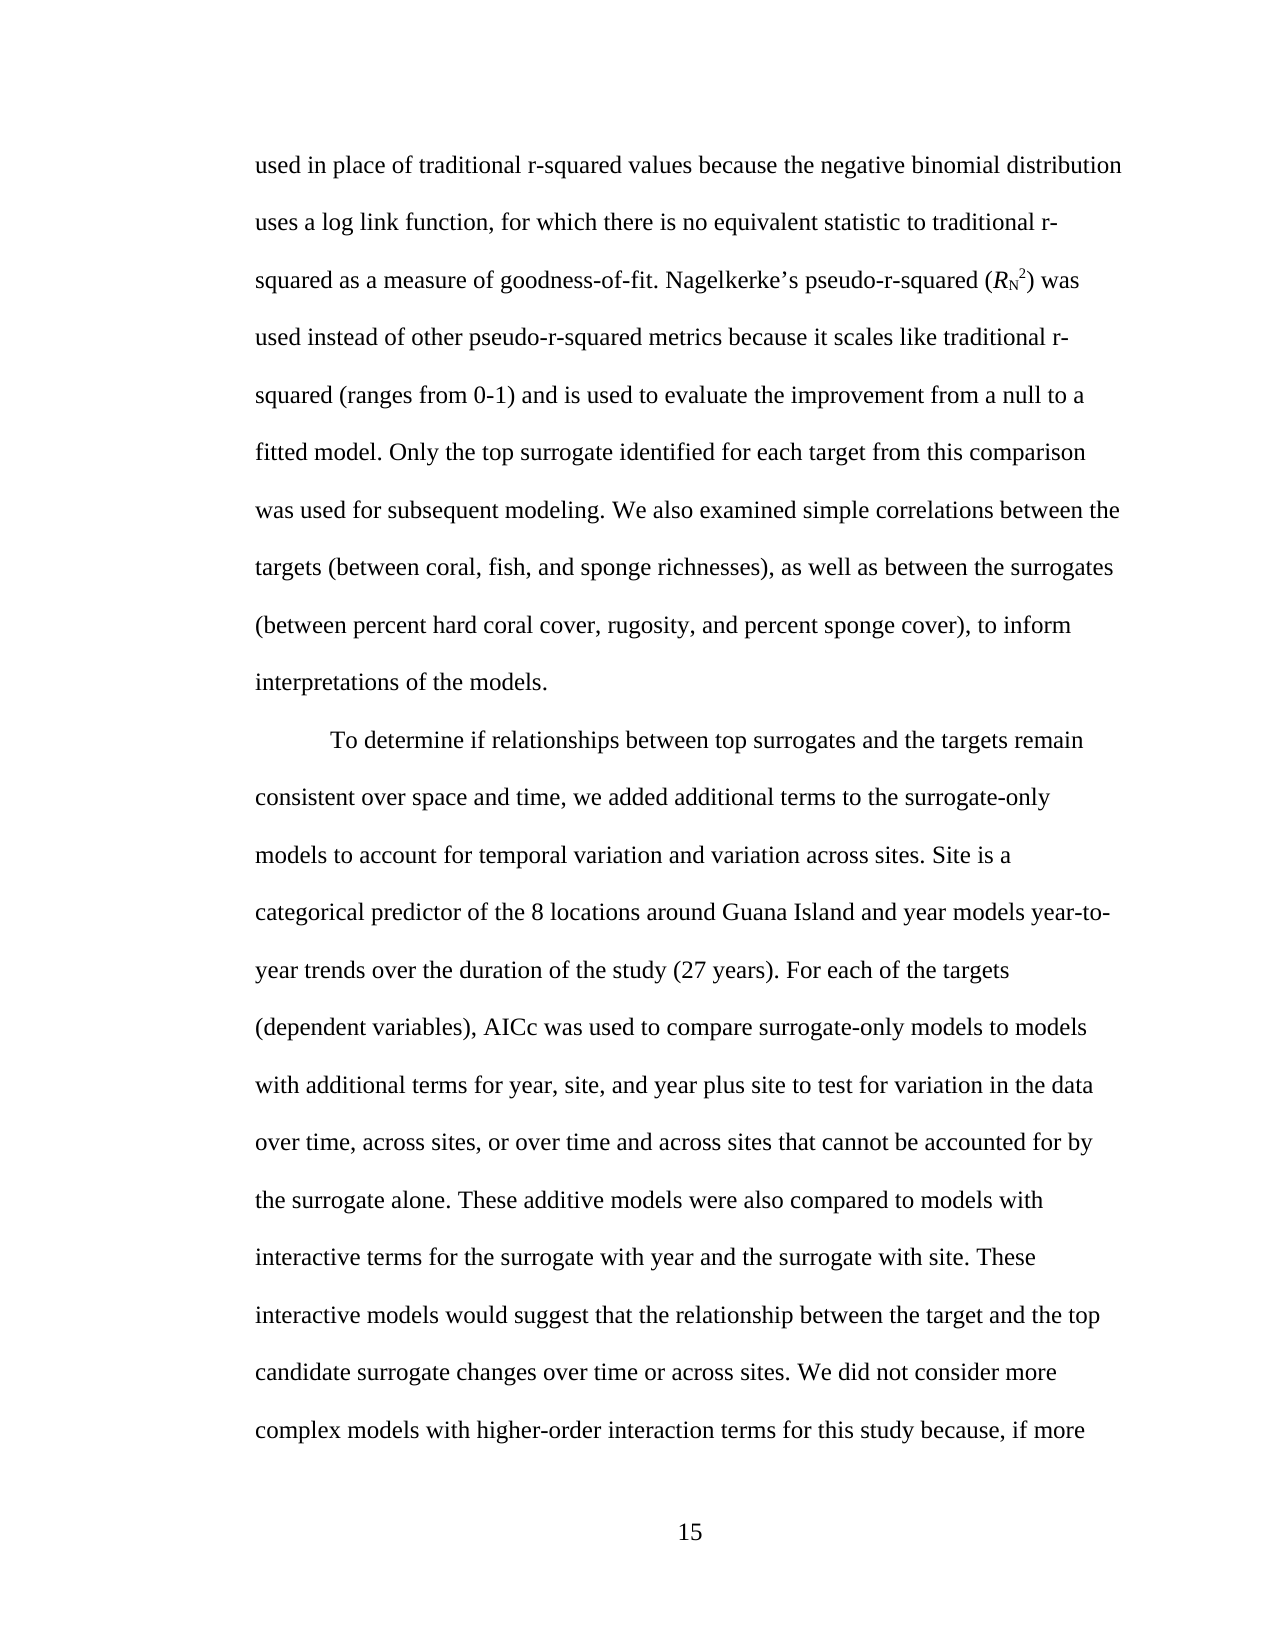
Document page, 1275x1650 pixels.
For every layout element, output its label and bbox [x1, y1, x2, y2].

text [255, 150, 1125, 696]
text [255, 725, 1125, 1444]
